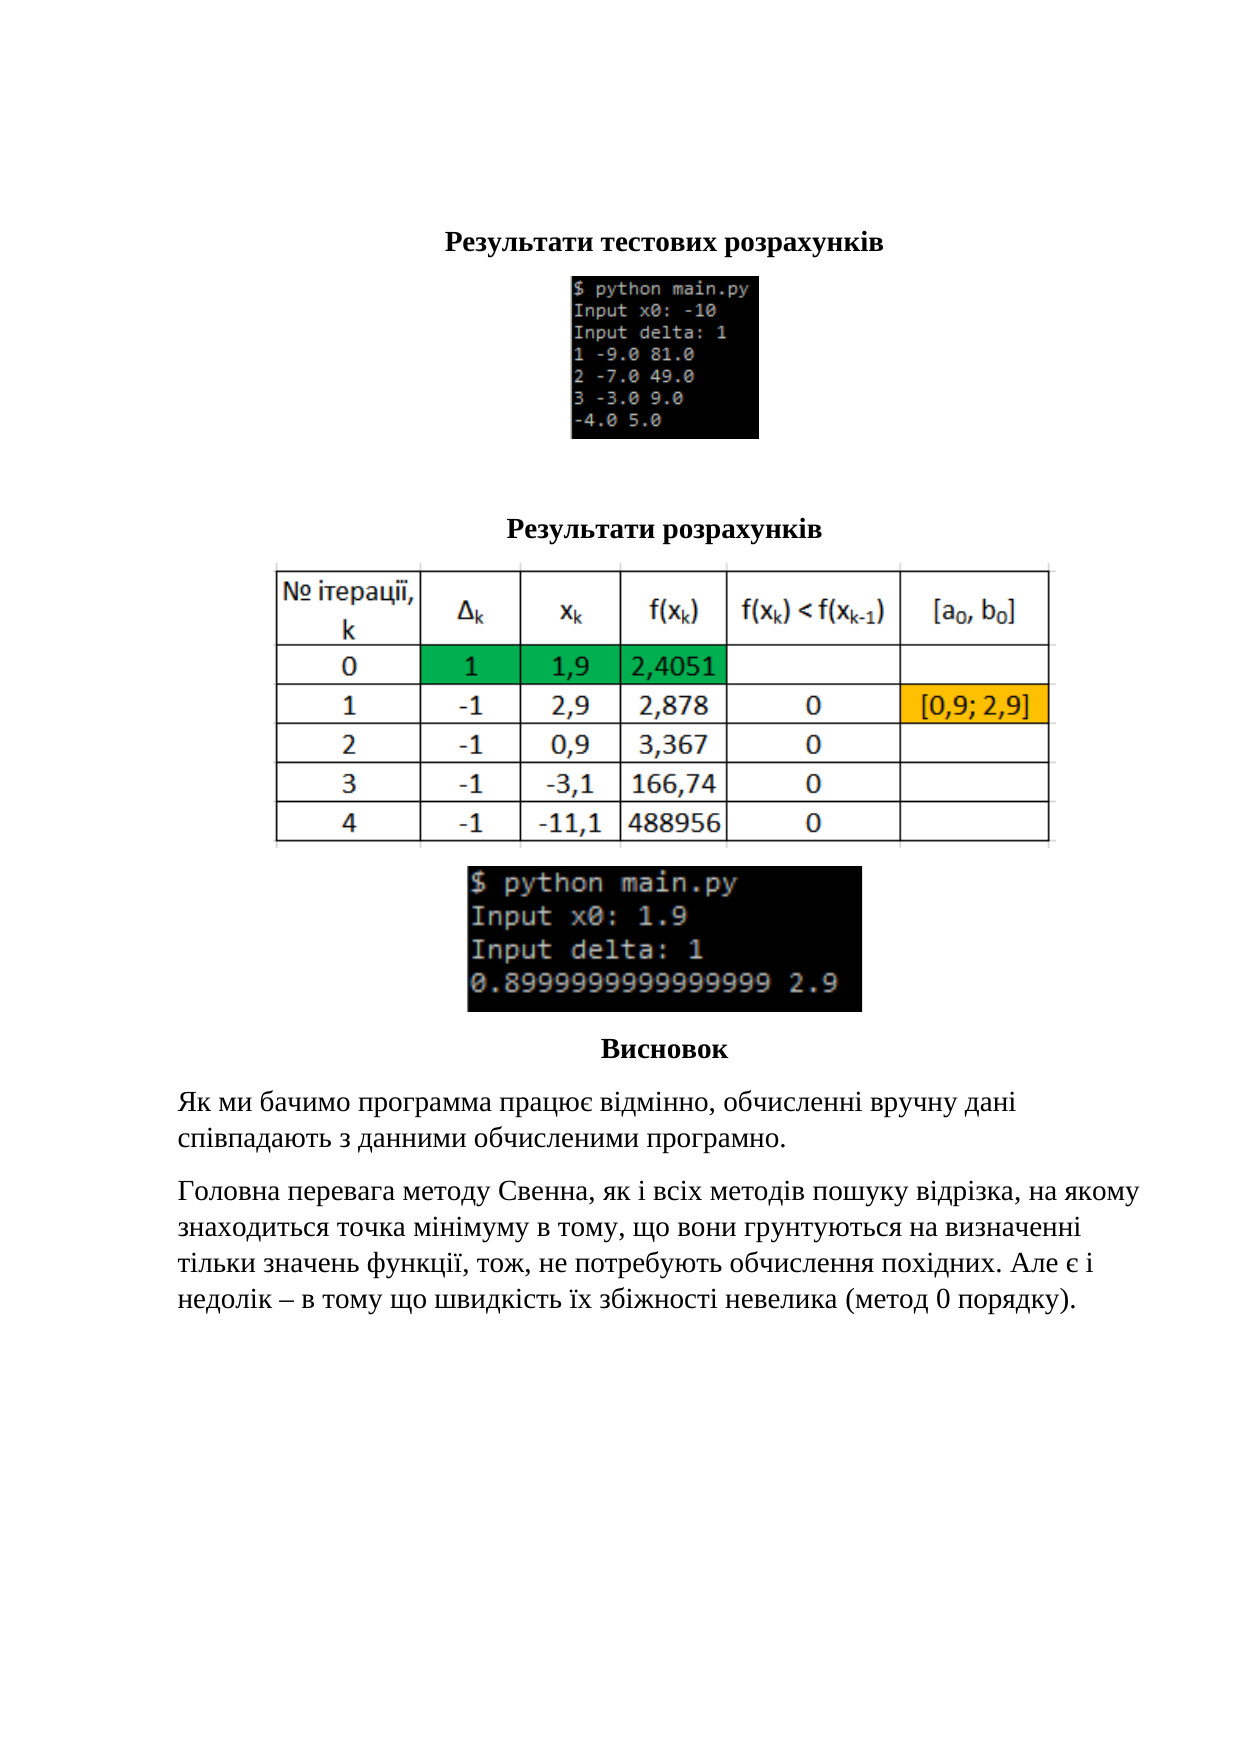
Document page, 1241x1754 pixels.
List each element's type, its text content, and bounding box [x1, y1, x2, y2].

text Як ми бачимо программа працює відмінно, обчисленні вручну дані співпадають з данними обчисленими програмно. [177, 1084, 1152, 1153]
text Результати розрахунків [177, 511, 1152, 544]
picture [273, 563, 1056, 848]
picture [466, 866, 863, 1012]
text Висновок [177, 1031, 1152, 1064]
picture [570, 276, 759, 439]
text Головна перевага методу Свенна, як і всіх методів пошуку відрізка, на якому знаходиться точка мінімуму в тому, що вони грунтуються на визначенні тільки значень функції, тож, не потребують обчислення похідних. Але є і недолік – в тому що швидкість їх збіжності невелика (метод 0 порядку). [177, 1173, 1152, 1315]
text Результати тестових розрахунків [177, 224, 1152, 257]
